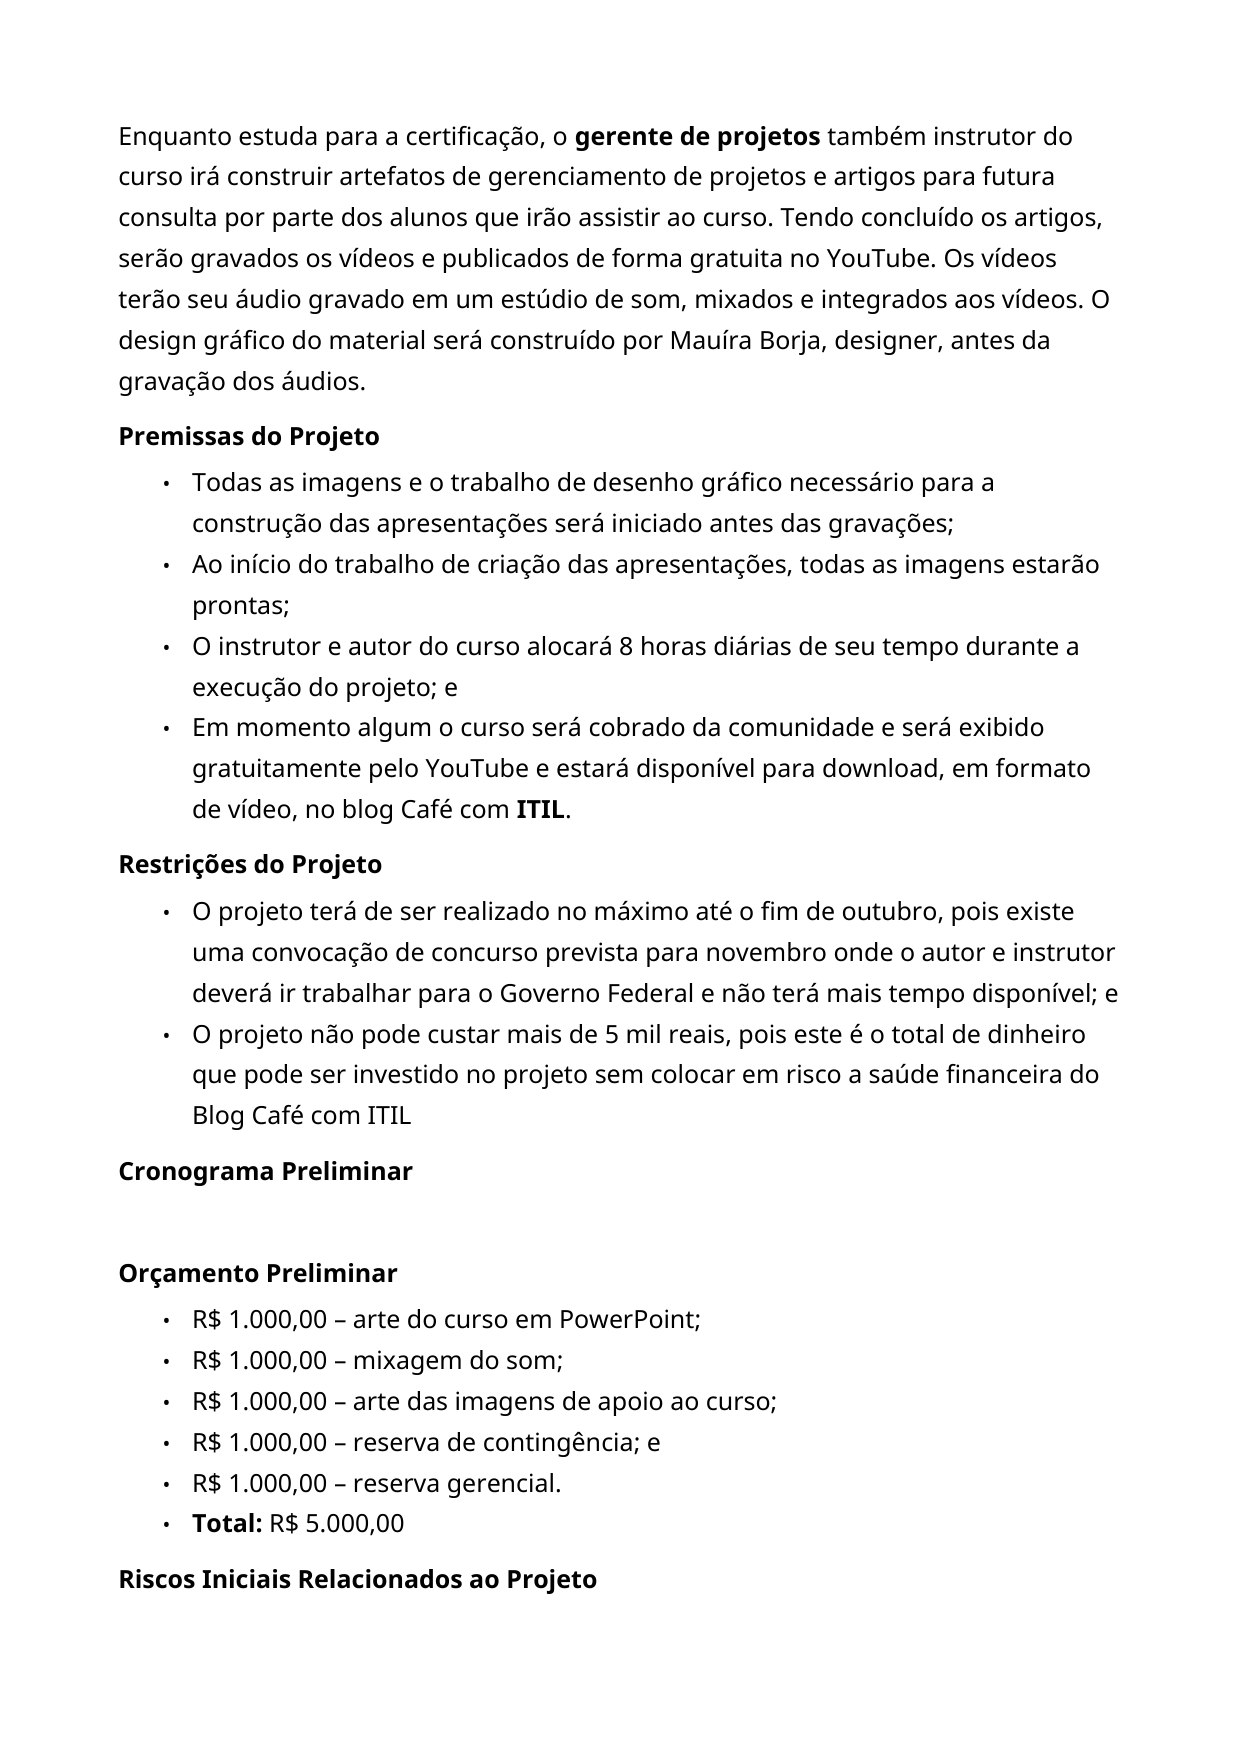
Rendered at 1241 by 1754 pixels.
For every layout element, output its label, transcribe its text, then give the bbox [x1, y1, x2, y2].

subtitle Restrições do Projeto [118, 847, 1122, 881]
list R$ 1.000,00 – mixagem do som; [162, 1343, 1122, 1377]
list O projeto terá de ser realizado no máximo até o fim de outubro, pois existe uma convocação de concurso prevista para novembro onde o autor e instrutor deverá ir trabalhar para o Governo Federal e não terá mais tempo disponível; e [162, 894, 1122, 1009]
list Total: R$ 5.000,00 [162, 1506, 1122, 1540]
subtitle Cronograma Preliminar [118, 1153, 1122, 1187]
text Enquanto estuda para a certificação, o gerente de projetos também instrutor do curso irá construir artefatos de gerenciamento de projetos e artigos para futura consulta por parte dos alunos que irão assistir ao curso. Tendo concluído os artigos, serão gravados os vídeos e publicados de forma gratuita no YouTube. Os vídeos terão seu áudio gravado em um estúdio de som, mixados e integrados aos vídeos. O design gráfico do material será construído por Mauíra Borja, designer, antes da gravação dos áudios. [118, 118, 1122, 397]
list R$ 1.000,00 – reserva de contingência; e [162, 1424, 1122, 1458]
list O projeto não pode custar mais de 5 mil reais, pois este é o total de dinheiro que pode ser investido no projeto sem colocar em risco a saúde financeira do Blog Café com ITIL [162, 1016, 1122, 1132]
list O instrutor e autor do curso alocará 8 horas diárias de seu tempo durante a execução do projeto; e [162, 628, 1122, 703]
list Todas as imagens e o trabalho de desenho gráfico necessário para a construção das apresentações será iniciado antes das gravações; [162, 465, 1122, 540]
subtitle Riscos Iniciais Relacionados ao Projeto [118, 1561, 1122, 1596]
list R$ 1.000,00 – arte das imagens de apoio ao curso; [162, 1383, 1122, 1418]
list R$ 1.000,00 – reserva gerencial. [162, 1465, 1122, 1499]
subtitle Orçamento Preliminar [118, 1255, 1122, 1289]
list Em momento algum o curso será cobrado da comunidade e será exibido gratuitamente pelo YouTube e estará disponível para download, em formato de vídeo, no blog Café com ITIL. [162, 710, 1122, 826]
list Ao início do trabalho de criação das apresentações, todas as imagens estarão prontas; [162, 547, 1122, 622]
subtitle Premissas do Projeto [118, 418, 1122, 453]
list R$ 1.000,00 – arte do curso em PowerPoint; [162, 1302, 1122, 1336]
